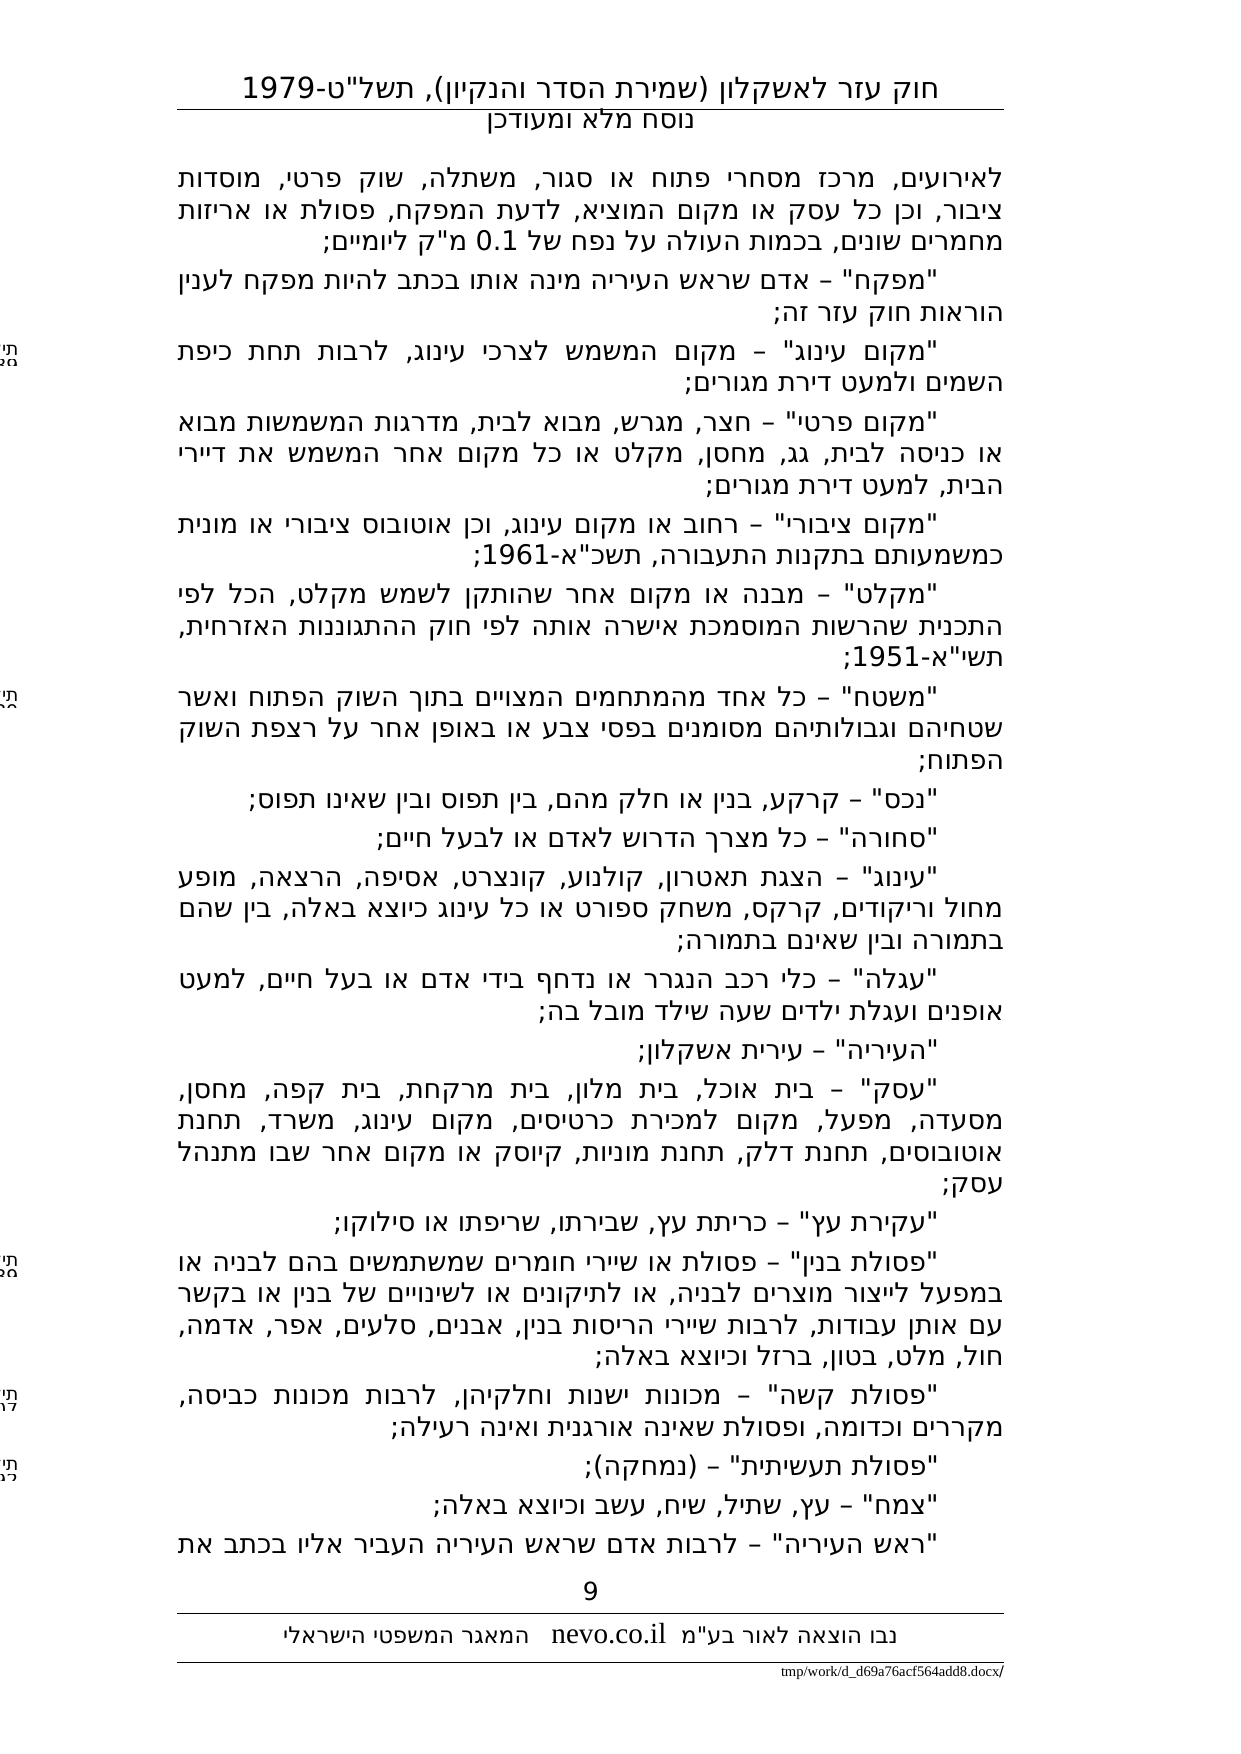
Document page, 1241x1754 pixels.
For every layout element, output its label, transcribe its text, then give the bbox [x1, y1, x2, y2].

text "עינוג" – הצגת תאטרון, קולנוע, קונצרט, אסיפה, הרצאה, מופע מחול וריקודים, קרקס, משחק ספורט או כל עינוג כיוצא באלה, בין שהם בתמורה ובין שאינם בתמורה; [177, 861, 1004, 956]
text "עגלה" – כלי רכב הנגרר או נדחף בידי אדם או בעל חיים, למעט אופנים ועגלת ילדים שעה שילד מובל בה; [177, 963, 1004, 1026]
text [177, 1528, 1004, 1560]
text "משטח" – כל אחד מהמתחמים המצויים בתוך השוק הפתוח ואשר שטחיהם וגבולותיהם מסומנים בפסי צבע או באופן אחר על רצפת השוק הפתוח; [177, 681, 1004, 776]
text "פסולת בנין" – פסולת או שיירי חומרים שמשתמשים בהם לבניה או במפעל לייצור מוצרים לבניה, או לתיקונים או לשינויים של בנין או בקשר עם אותן עבודות, לרבות שיירי הריסות בנין, אבנים, סלעים, אפר, אדמה, חול, מלט, בטון, ברזל וכיוצא באלה; [177, 1246, 1004, 1372]
text "נכס" – קרקע, בנין או חלק מהם, בין תפוס ובין שאינו תפוס; [177, 783, 1004, 814]
text "פסולת קשה" – מכונות ישנות וחלקיהן, לרבות מכונות כביסה, מקררים וכדומה, ופסולת שאינה אורגנית ואינה רעילה; [177, 1379, 1004, 1443]
text "עקירת עץ" – כריתת עץ, שבירתו, שריפתו או סילוקו; [177, 1207, 1004, 1238]
text "מקום ציבורי" – רחוב או מקום עינוג, וכן אוטובוס ציבורי או מונית כמשמעותם בתקנות התעבורה, תשכ"א-1961; [177, 508, 1004, 571]
text "מקום עינוג" – מקום המשמש לצרכי עינוג, לרבות תחת כיפת השמים ולמעט דירת מגורים; [177, 335, 1004, 398]
text "סחורה" – כל מצרך הדרוש לאדם או לבעל חיים; [177, 822, 1004, 854]
text "מקום פרטי" – חצר, מגרש, מבוא לבית, מדרגות המשמשות מבוא או כניסה לבית, גג, מחסן, מקלט או כל מקום אחר המשמש את דיירי הבית, למעט דירת מגורים; [177, 406, 1004, 501]
text "פסולת תעשיתית" – (נמחקה); [177, 1450, 1004, 1482]
text "מפקח" – אדם שראש העיריה מינה אותו בכתב להיות מפקח לענין הוראות חוק עזר זה; [177, 264, 1004, 328]
text "צמח" – עץ, שתיל, שיח, עשב וכיוצא באלה; [177, 1489, 1004, 1521]
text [177, 162, 1004, 257]
text "עסק" – בית אוכל, בית מלון, בית מרקחת, בית קפה, מחסן, מסעדה, מפעל, מקום למכירת כרטיסים, מקום עינוג, משרד, תחנת אוטובוסים, תחנת דלק, תחנת מוניות, קיוסק או מקום אחר שבו מתנהל עסק; [177, 1073, 1004, 1199]
text "העיריה" – עירית אשקלון; [177, 1034, 1004, 1066]
text "מקלט" – מבנה או מקום אחר שהותקן לשמש מקלט, הכל לפי התכנית שהרשות המוסמכת אישרה אותה לפי חוק ההתגוננות האזרחית, תשי"א-1951; [177, 579, 1004, 673]
